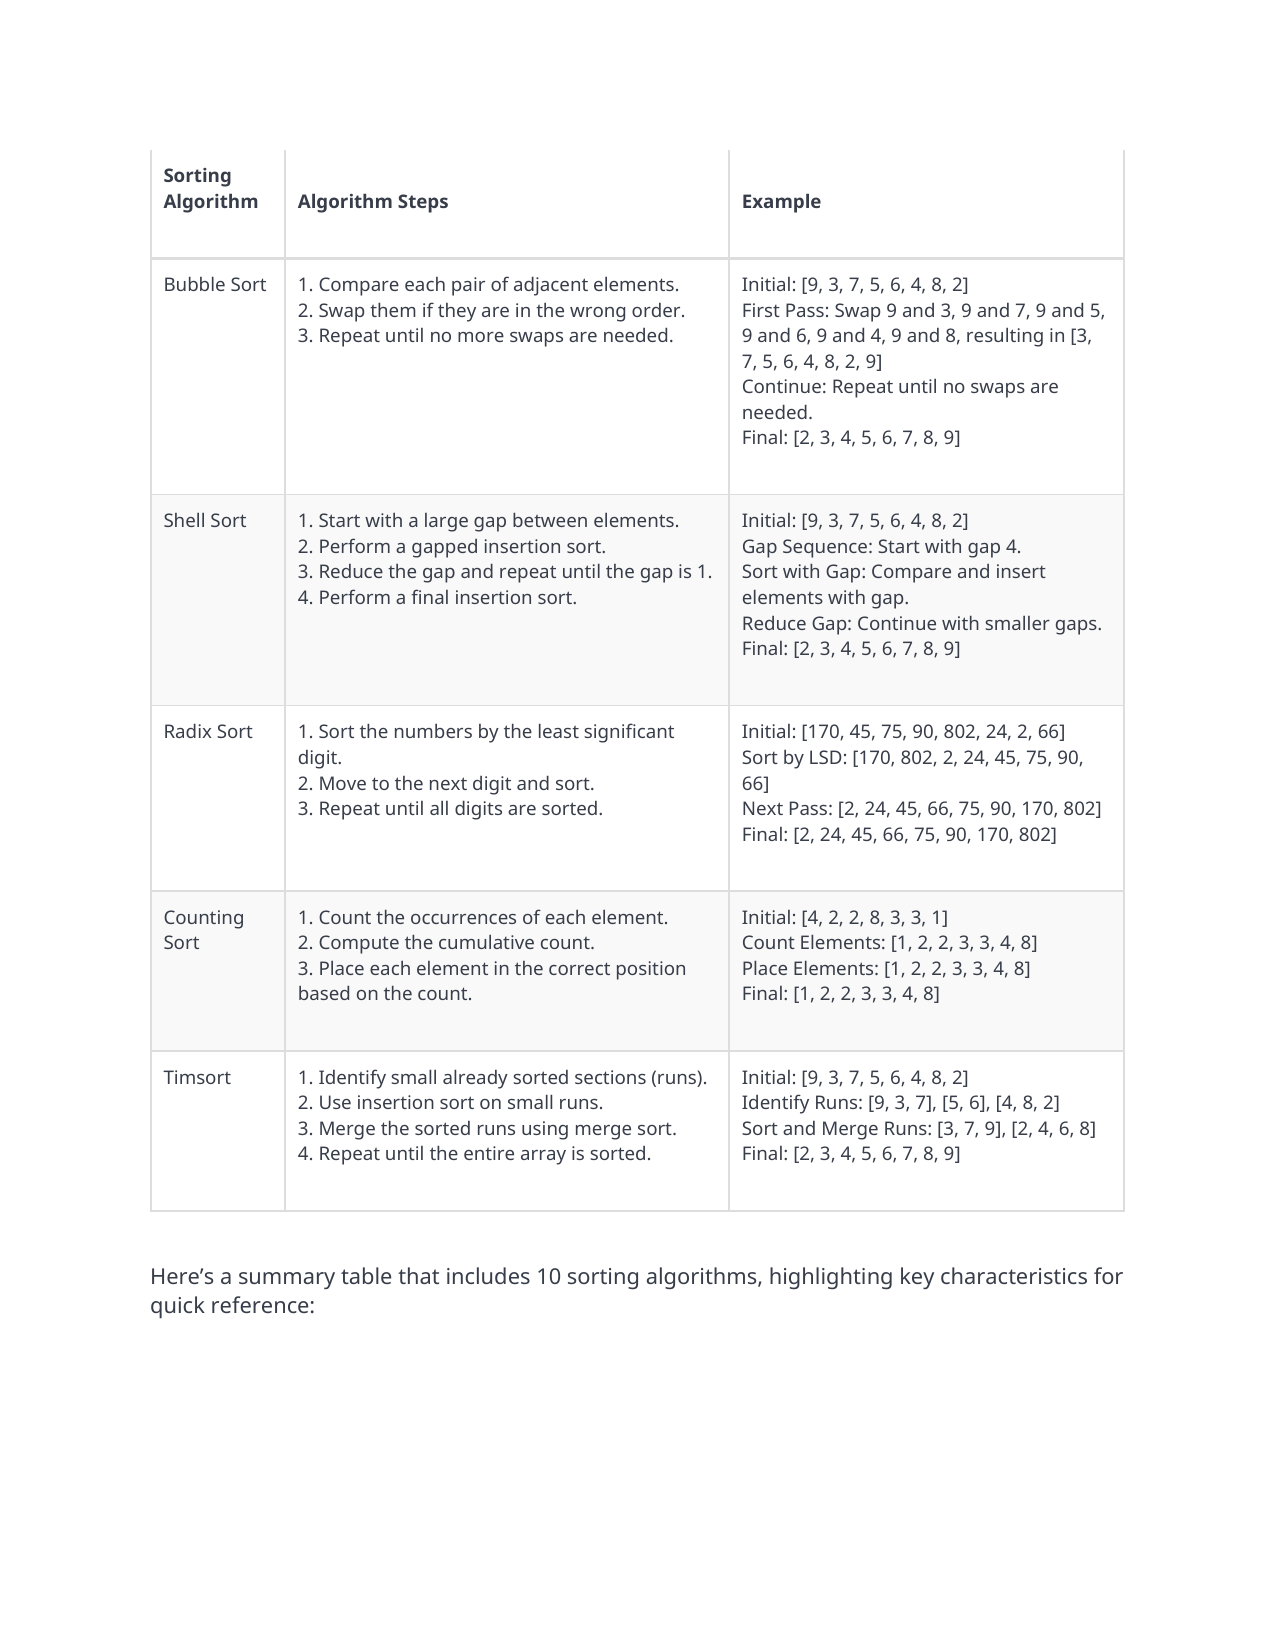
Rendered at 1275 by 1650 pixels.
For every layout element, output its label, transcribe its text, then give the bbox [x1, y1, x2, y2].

table_cell Initial: [9, 3, 7, 5, 6, 4, 8, 2] Gap Sequence: Start with gap 4. Sort with Gap: Compare and insert elements with gap. Reduce Gap: Continue with smaller gaps. Final: [2, 3, 4, 5, 6, 7, 8, 9] [730, 495, 1123, 705]
table_cell 1. Count the occurrences of each element. 2. Compute the cumulative count. 3. Place each element in the correct position based on the count. [286, 892, 728, 1050]
table_cell 1. Compare each pair of adjacent elements. 2. Swap them if they are in the wrong order. 3. Repeat until no more swaps are needed. [286, 260, 728, 494]
table_header Algorithm Steps [286, 150, 728, 257]
table_cell Initial: [4, 2, 2, 8, 3, 3, 1] Count Elements: [1, 2, 2, 3, 3, 4, 8] Place Elements: [1, 2, 2, 3, 3, 4, 8] Final: [1, 2, 2, 3, 3, 4, 8] [730, 892, 1123, 1050]
text Here’s a summary table that includes 10 sorting algorithms, highlighting key characteristics for quick reference: [150, 1261, 1125, 1320]
table_cell Initial: [9, 3, 7, 5, 6, 4, 8, 2] First Pass: Swap 9 and 3, 9 and 7, 9 and 5, 9 and 6, 9 and 4, 9 and 8, resulting in [3, 7, 5, 6, 4, 8, 2, 9] Continue: Repeat until no swaps are needed. Final: [2, 3, 4, 5, 6, 7, 8, 9] [730, 260, 1123, 494]
table_cell Initial: [170, 45, 75, 90, 802, 24, 2, 66] Sort by LSD: [170, 802, 2, 24, 45, 75, 90, 66] Next Pass: [2, 24, 45, 66, 75, 90, 170, 802] Final: [2, 24, 45, 66, 75, 90, 170, 802] [730, 706, 1123, 890]
table_cell 1. Identify small already sorted sections (runs). 2. Use insertion sort on small runs. 3. Merge the sorted runs using merge sort. 4. Repeat until the entire array is sorted. [286, 1052, 728, 1210]
table_cell Radix Sort [152, 706, 284, 890]
table_cell Shell Sort [152, 495, 284, 705]
table_cell Counting Sort [152, 892, 284, 1050]
table_header Sorting Algorithm [152, 150, 284, 257]
table_cell 1. Sort the numbers by the least significant digit. 2. Move to the next digit and sort. 3. Repeat until all digits are sorted. [286, 706, 728, 890]
table_cell Initial: [9, 3, 7, 5, 6, 4, 8, 2] Identify Runs: [9, 3, 7], [5, 6], [4, 8, 2] Sort and Merge Runs: [3, 7, 9], [2, 4, 6, 8] Final: [2, 3, 4, 5, 6, 7, 8, 9] [730, 1052, 1123, 1210]
table_cell 1. Start with a large gap between elements. 2. Perform a gapped insertion sort. 3. Reduce the gap and repeat until the gap is 1. 4. Perform a final insertion sort. [286, 495, 728, 705]
table_cell Timsort [152, 1052, 284, 1210]
table_cell Bubble Sort [152, 260, 284, 494]
table_header Example [730, 150, 1123, 257]
